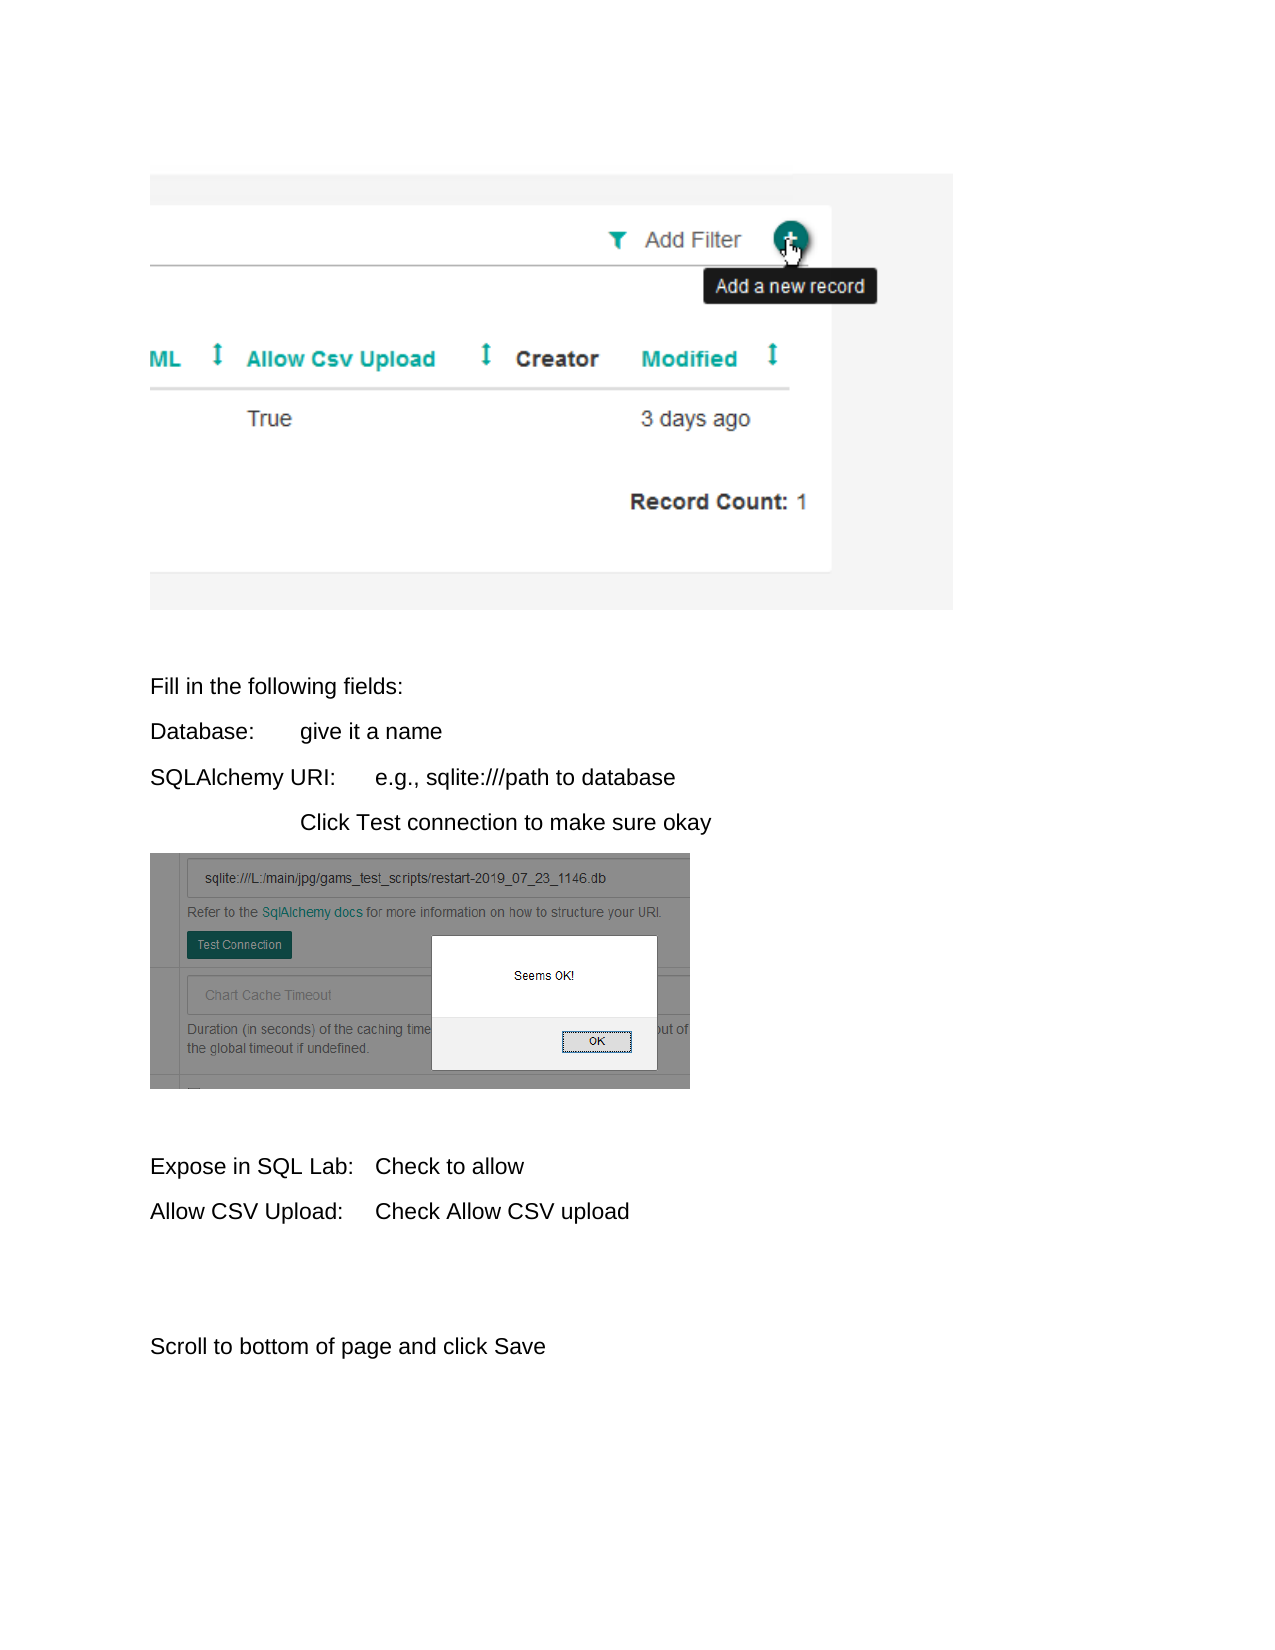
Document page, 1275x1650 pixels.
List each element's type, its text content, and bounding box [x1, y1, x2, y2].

text SQLAlchemy URI: e.g., sqlite:///path to database [150, 763, 1125, 790]
text Allow CSV Upload: Check Allow CSV upload [150, 1198, 1125, 1224]
text Fill in the following fields: [150, 673, 1125, 699]
text Scroll to bottom of page and click Save [150, 1333, 1125, 1359]
picture [150, 853, 690, 1089]
text Expose in SQL Lab: Check to allow [150, 1153, 1125, 1179]
text Database: give it a name [150, 718, 1125, 745]
picture [150, 150, 953, 610]
text Click Test connection to make sure okay [150, 808, 1125, 835]
